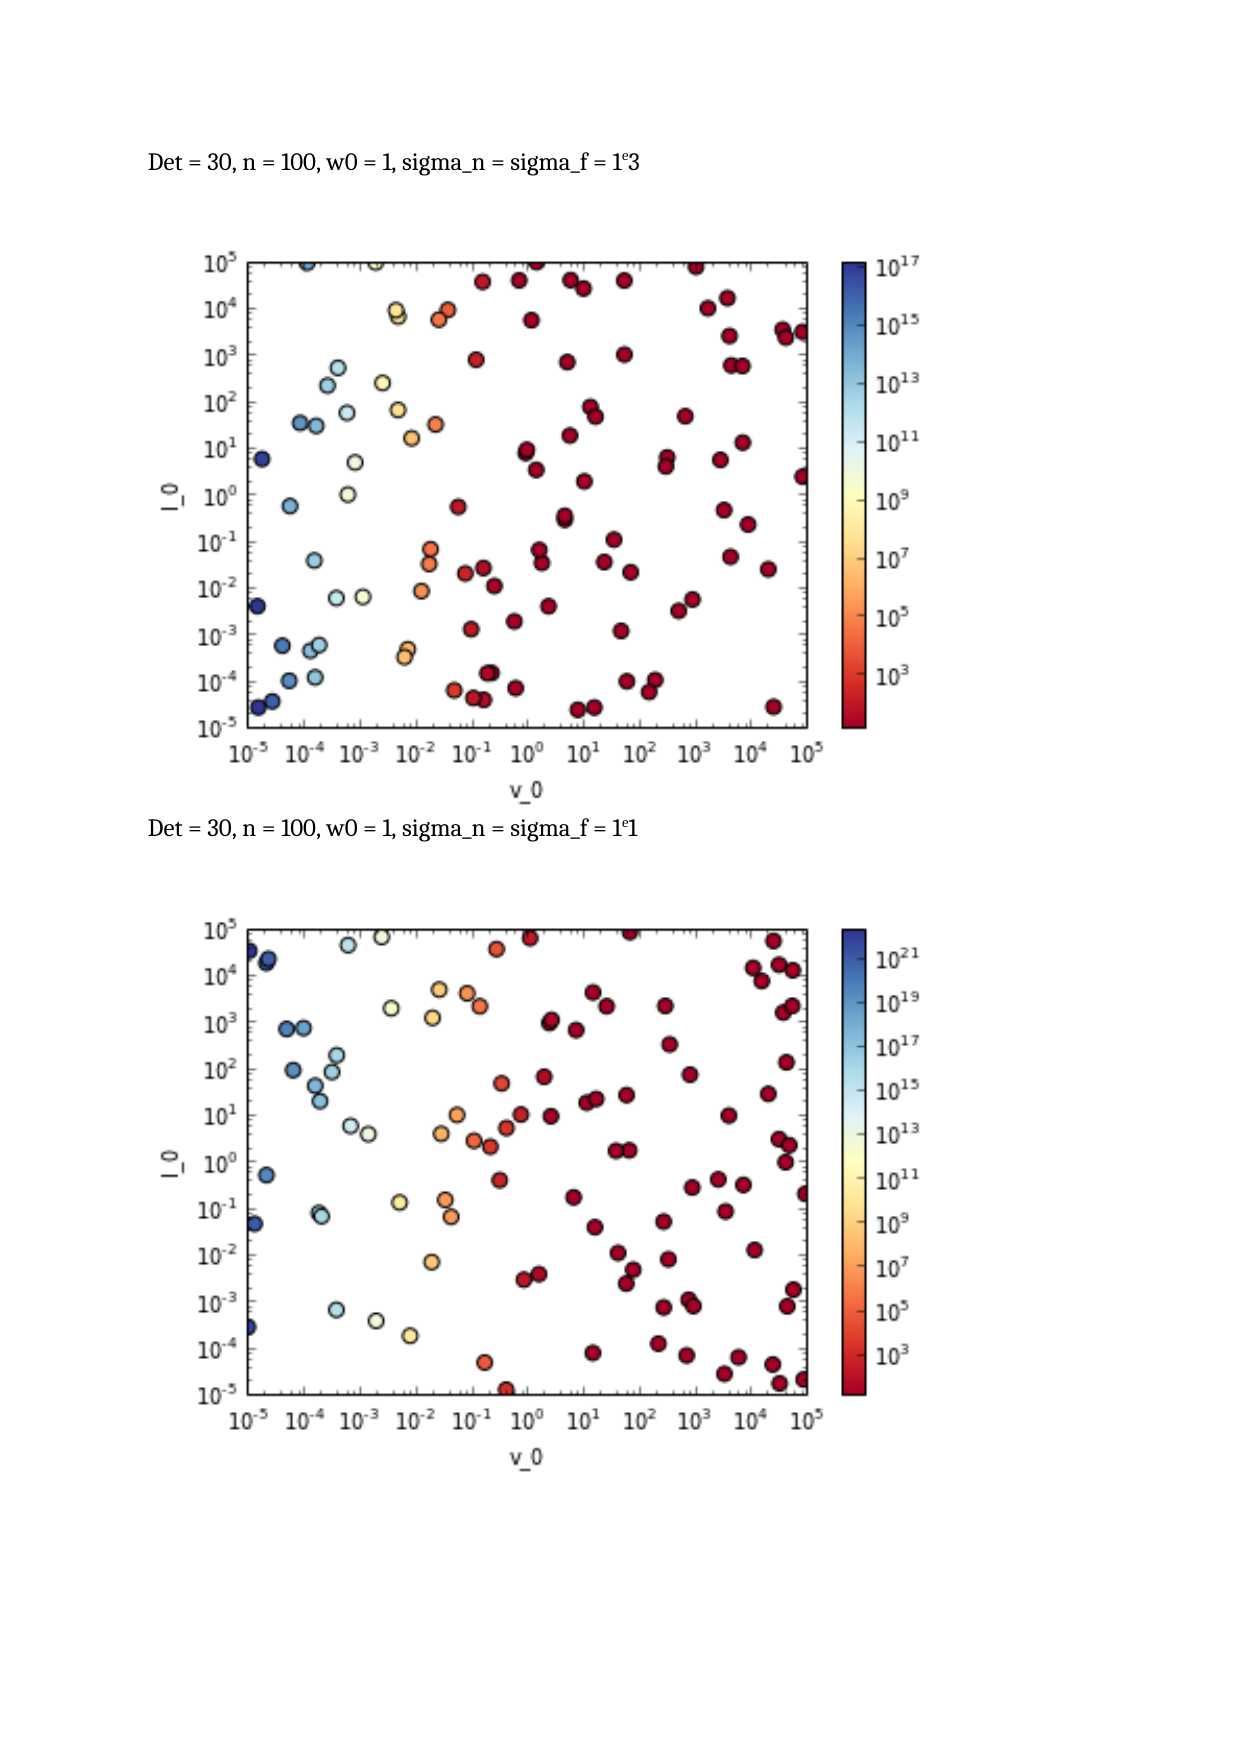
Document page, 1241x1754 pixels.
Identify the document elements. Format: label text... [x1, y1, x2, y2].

text Det = 30, n = 100, w0 = 1, sigma_n = sigma_f = 1e3 [148, 148, 1093, 176]
text Det = 30, n = 100, w0 = 1, sigma_n = sigma_f = 1e1 [148, 814, 1093, 843]
picture [147, 900, 935, 1482]
picture [147, 233, 935, 815]
